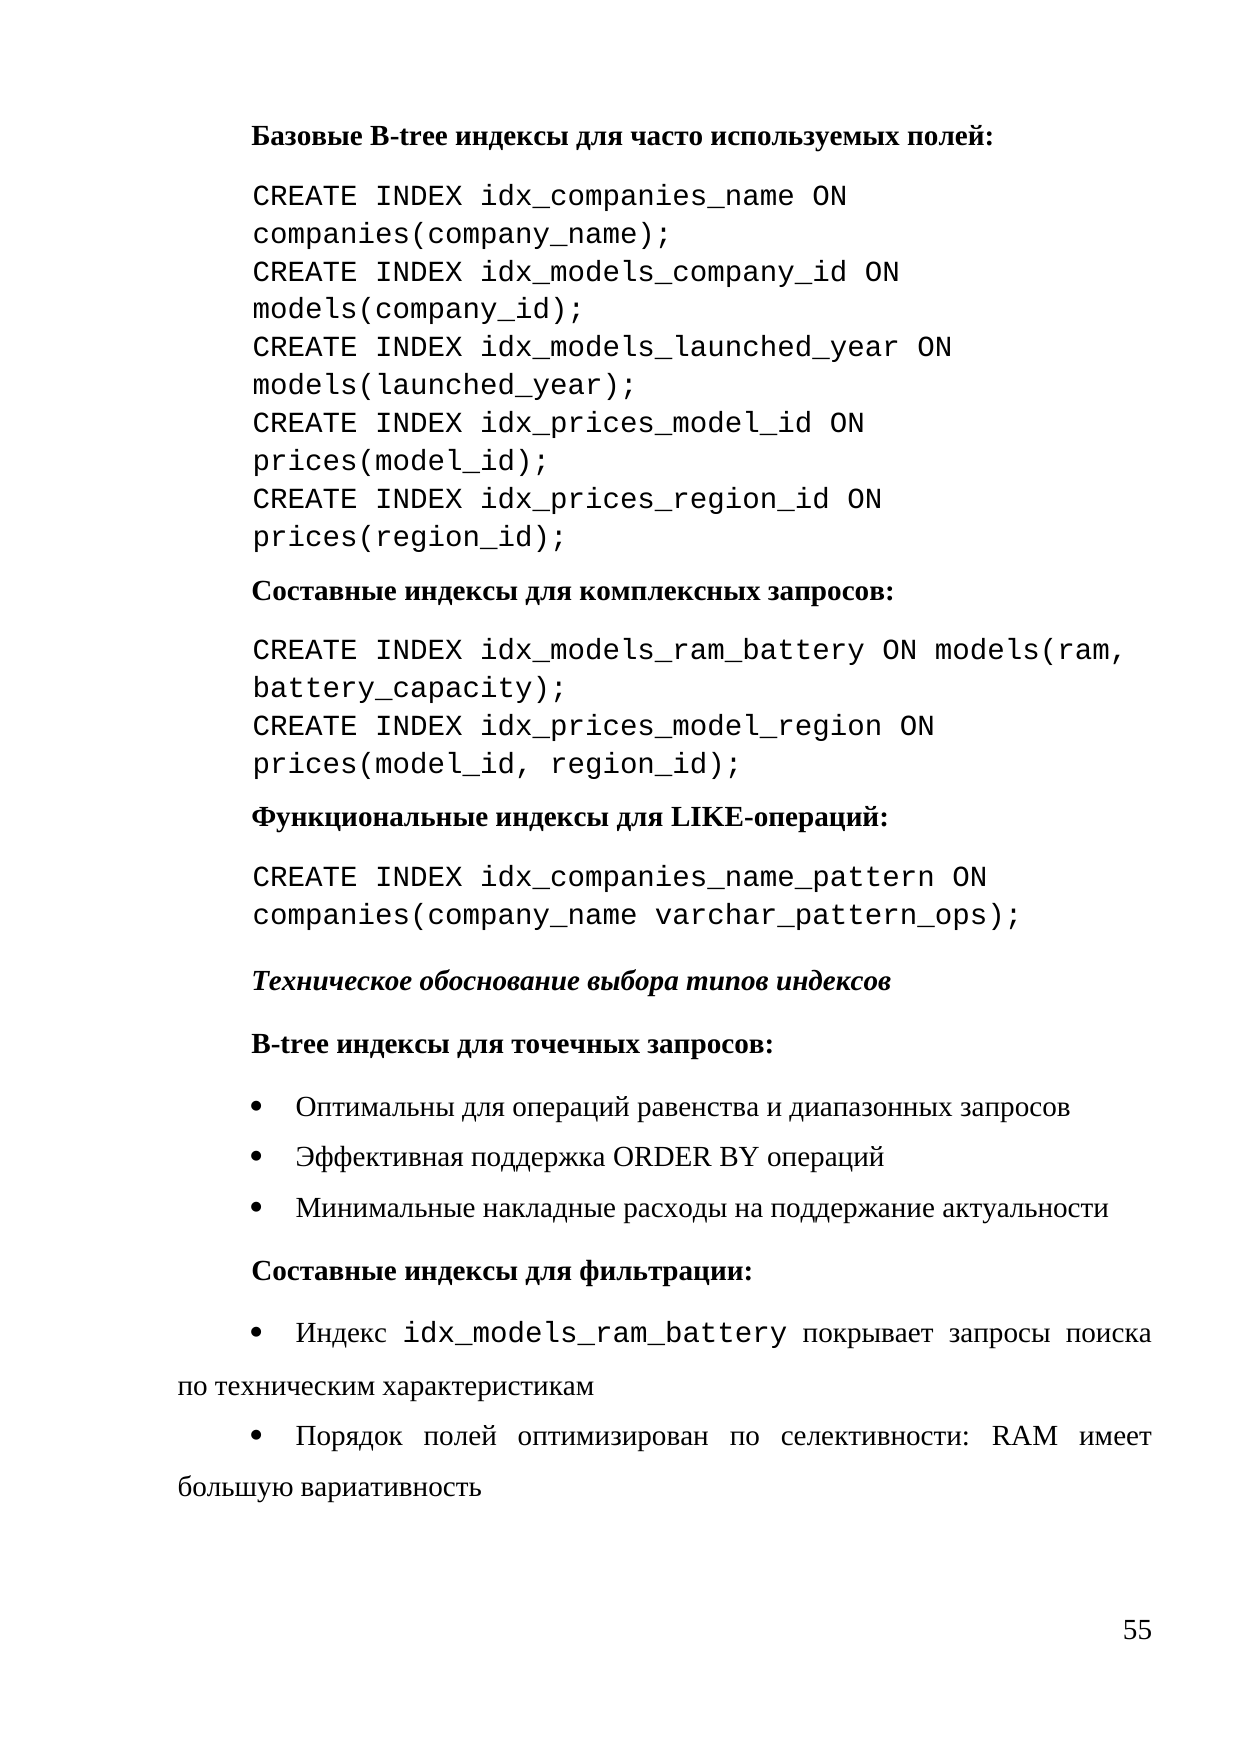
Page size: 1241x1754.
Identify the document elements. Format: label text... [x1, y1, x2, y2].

text CREATE INDEX idx_companies_name ON companies(company_name); CREATE INDEX idx_models_company_id ON models(company_id); CREATE INDEX idx_models_launched_year ON models(launched_year); CREATE INDEX idx_prices_model_id ON prices(model_id); CREATE INDEX idx_prices_region_id ON prices(region_id); [252, 181, 1152, 555]
text Базовые B-tree индексы для часто используемых полей: [177, 118, 1152, 152]
text CREATE INDEX idx_models_ram_battery ON models(ram, battery_capacity); CREATE INDEX idx_prices_model_region ON prices(model_id, region_id); [252, 635, 1152, 782]
text CREATE INDEX idx_companies_name_pattern ON companies(company_name varchar_pattern_ops); [252, 862, 1152, 933]
text Составные индексы для фильтрации: [177, 1253, 1152, 1286]
list Минимальные накладные расходы на поддержание актуальности [177, 1190, 1152, 1223]
list Индекс idx_models_ram_battery покрывает запросы поиска по техническим характеристикам [177, 1315, 1152, 1402]
subtitle Техническое обоснование выбора типов индексов [177, 963, 1152, 997]
list Оптимальны для операций равенства и диапазонных запросов [177, 1089, 1152, 1122]
list Эффективная поддержка ORDER BY операций [177, 1139, 1152, 1173]
text B-tree индексы для точечных запросов: [177, 1026, 1152, 1059]
list Порядок полей оптимизирован по селективности: RAM имеет большую вариативность [177, 1418, 1152, 1502]
text Функциональные индексы для LIKE-операций: [177, 799, 1152, 833]
text Составные индексы для комплексных запросов: [177, 573, 1152, 606]
